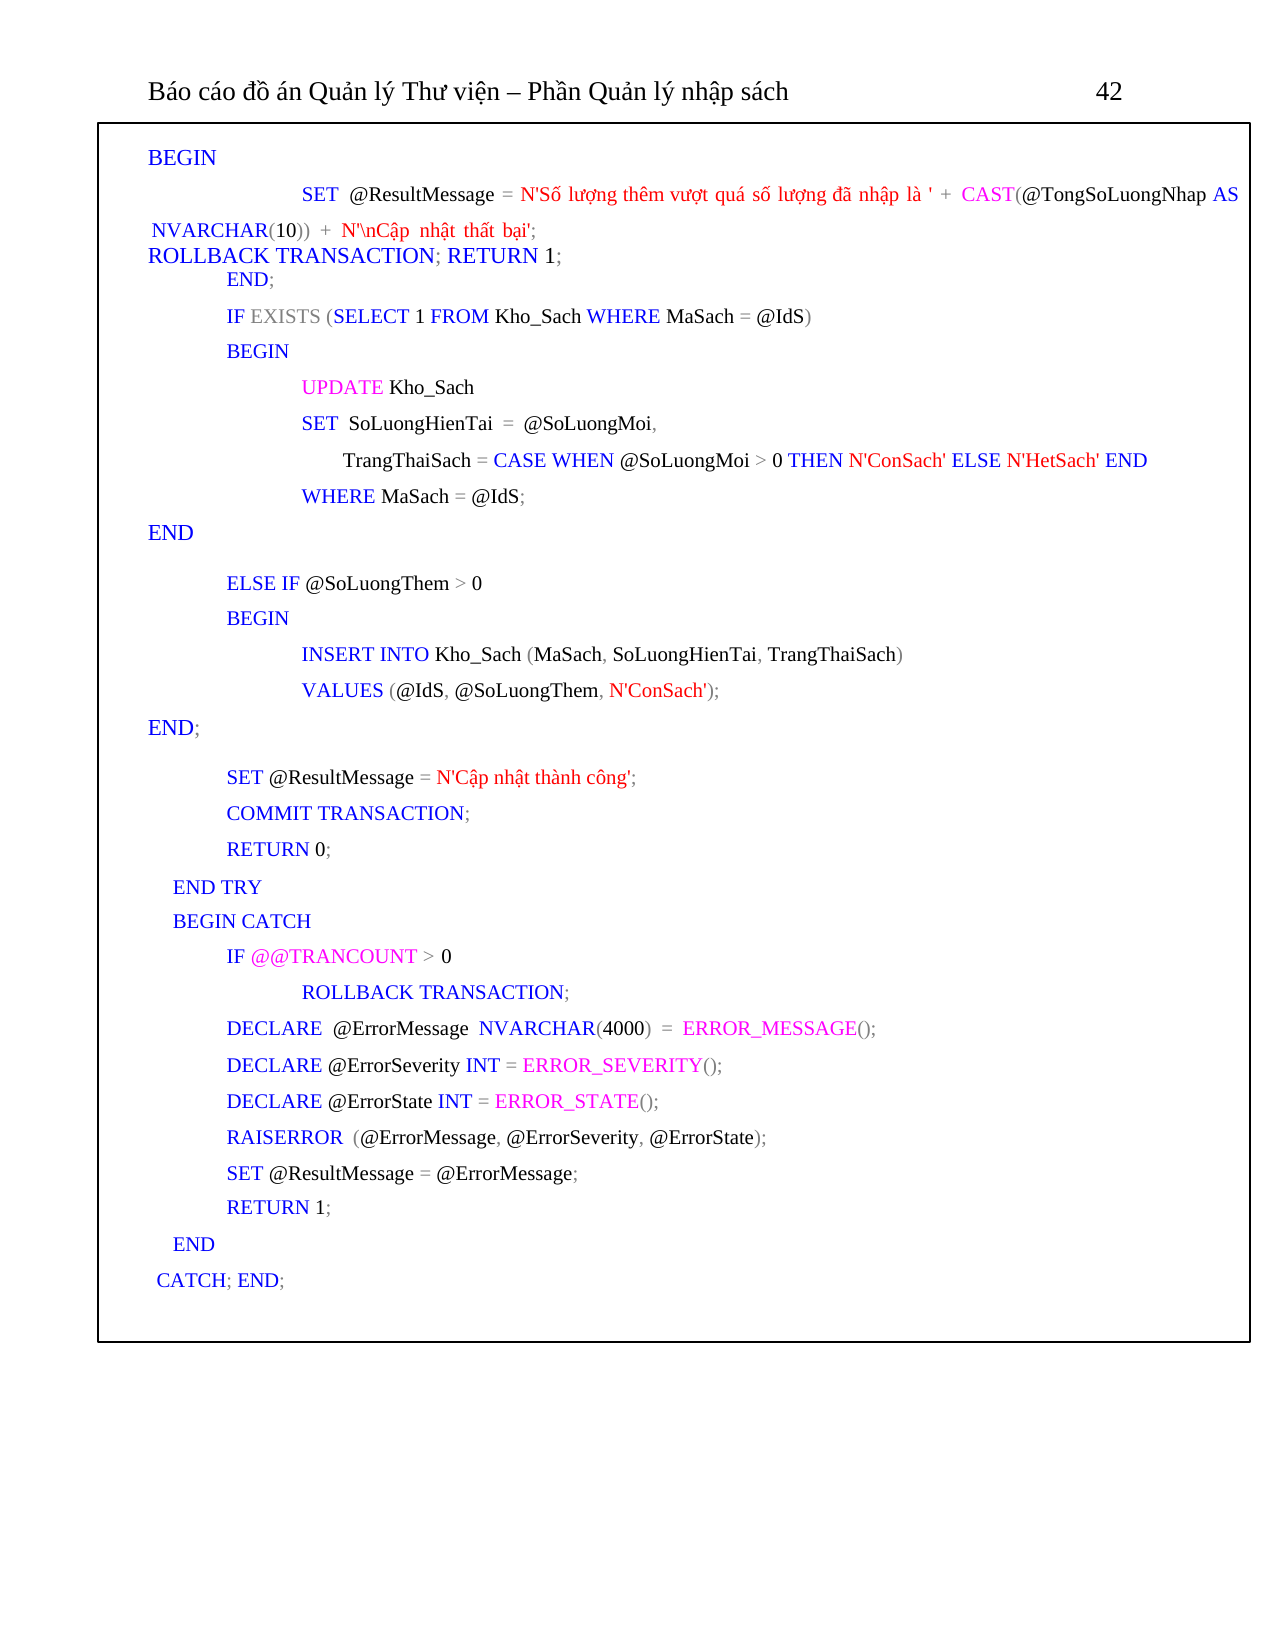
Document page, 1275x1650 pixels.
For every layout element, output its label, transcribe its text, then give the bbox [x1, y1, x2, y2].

text ELSE IF @SoLuongThem > 0 BEGIN [226, 571, 493, 630]
text UPDATE Kho_Sach [301, 375, 1260, 399]
text BEGIN CATCH [173, 912, 1260, 932]
text IF EXISTS (SELECT 1 FROM Kho_Sach WHERE MaSach = @IdS) BEGIN [226, 304, 871, 363]
text DECLARE @ErrorMessage NVARCHAR(4000) = ERROR_MESSAGE(); [226, 1016, 1260, 1040]
text RETURN 1; [226, 1198, 1260, 1219]
text SET SoLuongHienTai = @SoLuongMoi, [301, 411, 1260, 435]
text IF @@TRANCOUNT > 0 [226, 943, 1260, 968]
text TrangThaiSach = CASE WHEN @SoLuongMoi > 0 THEN N'ConSach' ELSE N'HetSach' END WHERE MaSach = @IdS; [301, 447, 1219, 508]
text END; [148, 714, 275, 740]
text RAISERROR (@ErrorMessage, @ErrorSeverity, @ErrorState); SET @ResultMessage = @ErrorMessage; [226, 1125, 774, 1185]
text ROLLBACK TRANSACTION; RETURN 1; [148, 242, 1260, 268]
text BEGIN [148, 144, 1260, 170]
text SET @ResultMessage = N'Số lượng thêm vượt quá số lượng đã nhập là ' + CAST(@TongSoLuongNhap AS [302, 182, 1260, 206]
text END CATCH; END; [156, 1232, 296, 1292]
text INSERT INTO Kho_Sach (MaSach, SoLuongHienTai, TrangThaiSach) VALUES (@IdS, @SoLuongThem, N'ConSach'); [301, 642, 972, 702]
text NVARCHAR(10)) + N'\nCập nhật thất bại'; [151, 218, 1260, 242]
text END; [226, 268, 1260, 291]
text DECLARE @ErrorSeverity INT = ERROR_SEVERITY(); DECLARE @ErrorState INT = ERROR_STATE(); [226, 1053, 774, 1113]
text RETURN 0; END TRY [173, 837, 332, 899]
text ROLLBACK TRANSACTION; [302, 980, 1260, 1004]
text END [148, 519, 269, 546]
text SET @ResultMessage = N'Cập nhật thành công'; COMMIT TRANSACTION; [226, 765, 669, 825]
